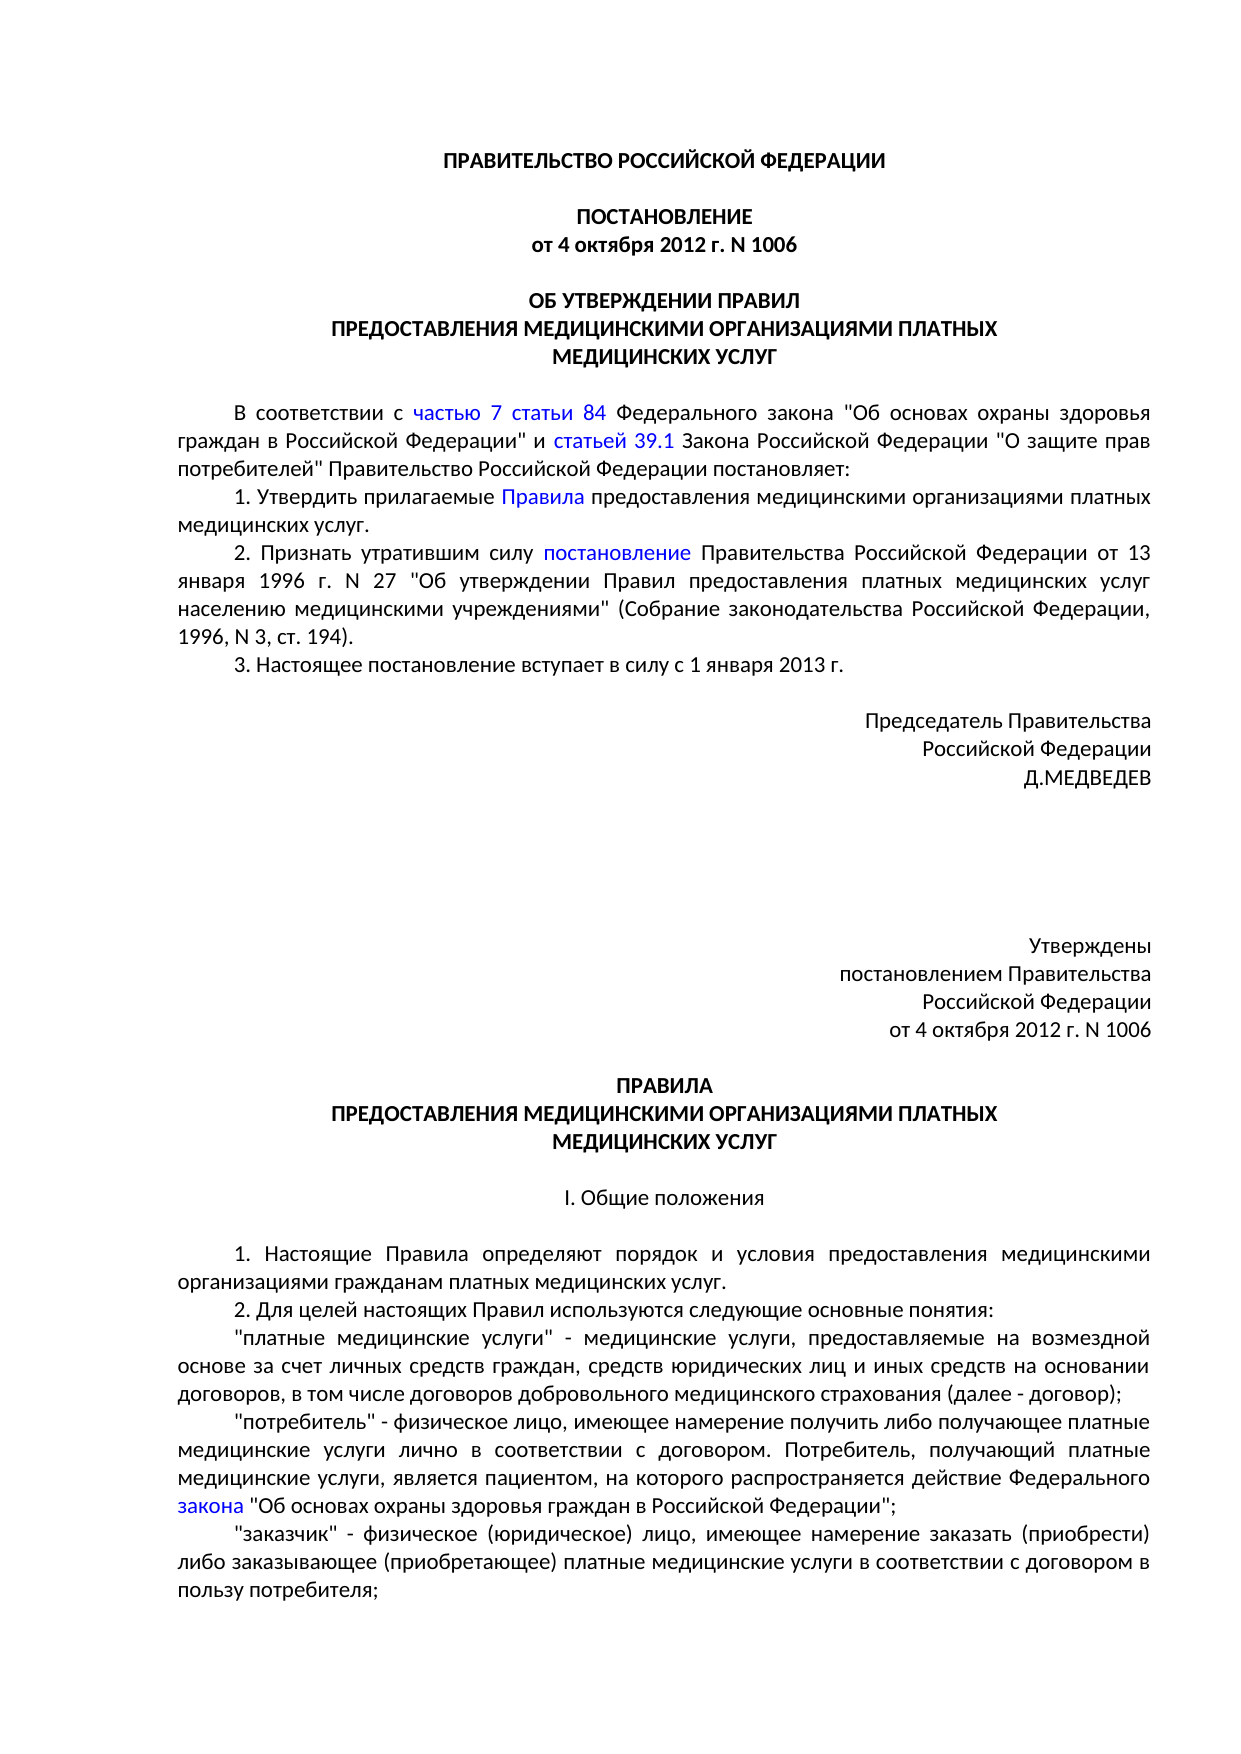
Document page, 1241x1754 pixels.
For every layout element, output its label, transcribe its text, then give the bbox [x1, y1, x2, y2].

text Российской Федерации [177, 734, 1152, 763]
text МЕДИЦИНСКИХ УСЛУГ [177, 1127, 1152, 1155]
text Д.МЕДВЕДЕВ [177, 763, 1152, 791]
text 1. Утвердить прилагаемые Правила предоставления медицинскими организациями платных медицинских услуг. [177, 482, 1152, 538]
text "платные медицинские услуги" - медицинские услуги, предоставляемые на возмездной основе за счет личных средств граждан, средств юридических лиц и иных средств на основании договоров, в том числе договоров добровольного медицинского страхования (далее - договор); [177, 1323, 1152, 1407]
text постановлением Правительства [177, 959, 1152, 987]
text ПРЕДОСТАВЛЕНИЯ МЕДИЦИНСКИМИ ОРГАНИЗАЦИЯМИ ПЛАТНЫХ [177, 314, 1152, 342]
text "потребитель" - физическое лицо, имеющее намерение получить либо получающее платные медицинские услуги лично в соответствии с договором. Потребитель, получающий платные медицинские услуги, является пациентом, на которого распространяется действие Федерального закона "Об основах охраны здоровья граждан в Российской Федерации"; [177, 1407, 1152, 1519]
text Утверждены [177, 931, 1152, 959]
text 2. Признать утратившим силу постановление Правительства Российской Федерации от 13 января 1996 г. N 27 "Об утверждении Правил предоставления платных медицинских услуг населению медицинскими учреждениями" (Собрание законодательства Российской Федерации, 1996, N 3, ст. 194). [177, 538, 1152, 651]
text ПРЕДОСТАВЛЕНИЯ МЕДИЦИНСКИМИ ОРГАНИЗАЦИЯМИ ПЛАТНЫХ [177, 1099, 1152, 1127]
text 2. Для целей настоящих Правил используются следующие основные понятия: [177, 1295, 1152, 1323]
text 1. Настоящие Правила определяют порядок и условия предоставления медицинскими организациями гражданам платных медицинских услуг. [177, 1239, 1152, 1295]
text от 4 октября 2012 г. N 1006 [177, 1015, 1152, 1043]
text Российской Федерации [177, 987, 1152, 1015]
text "заказчик" - физическое (юридическое) лицо, имеющее намерение заказать (приобрести) либо заказывающее (приобретающее) платные медицинские услуги в соответствии с договором в пользу потребителя; [177, 1519, 1152, 1603]
text Председатель Правительства [177, 707, 1152, 734]
text В соответствии с частью 7 статьи 84 Федерального закона "Об основах охраны здоровья граждан в Российской Федерации" и статьей 39.1 Закона Российской Федерации "О защите прав потребителей" Правительство Российской Федерации постановляет: [177, 398, 1152, 482]
text 3. Настоящее постановление вступает в силу с 1 января 2013 г. [177, 651, 1152, 678]
text МЕДИЦИНСКИХ УСЛУГ [177, 342, 1152, 370]
text ПРАВИТЕЛЬСТВО РОССИЙСКОЙ ФЕДЕРАЦИИ [177, 146, 1152, 174]
text ПРАВИЛА [177, 1071, 1152, 1099]
text от 4 октября 2012 г. N 1006 [177, 230, 1152, 258]
text ОБ УТВЕРЖДЕНИИ ПРАВИЛ [177, 286, 1152, 314]
text I. Общие положения [177, 1183, 1152, 1211]
text ПОСТАНОВЛЕНИЕ [177, 202, 1152, 230]
